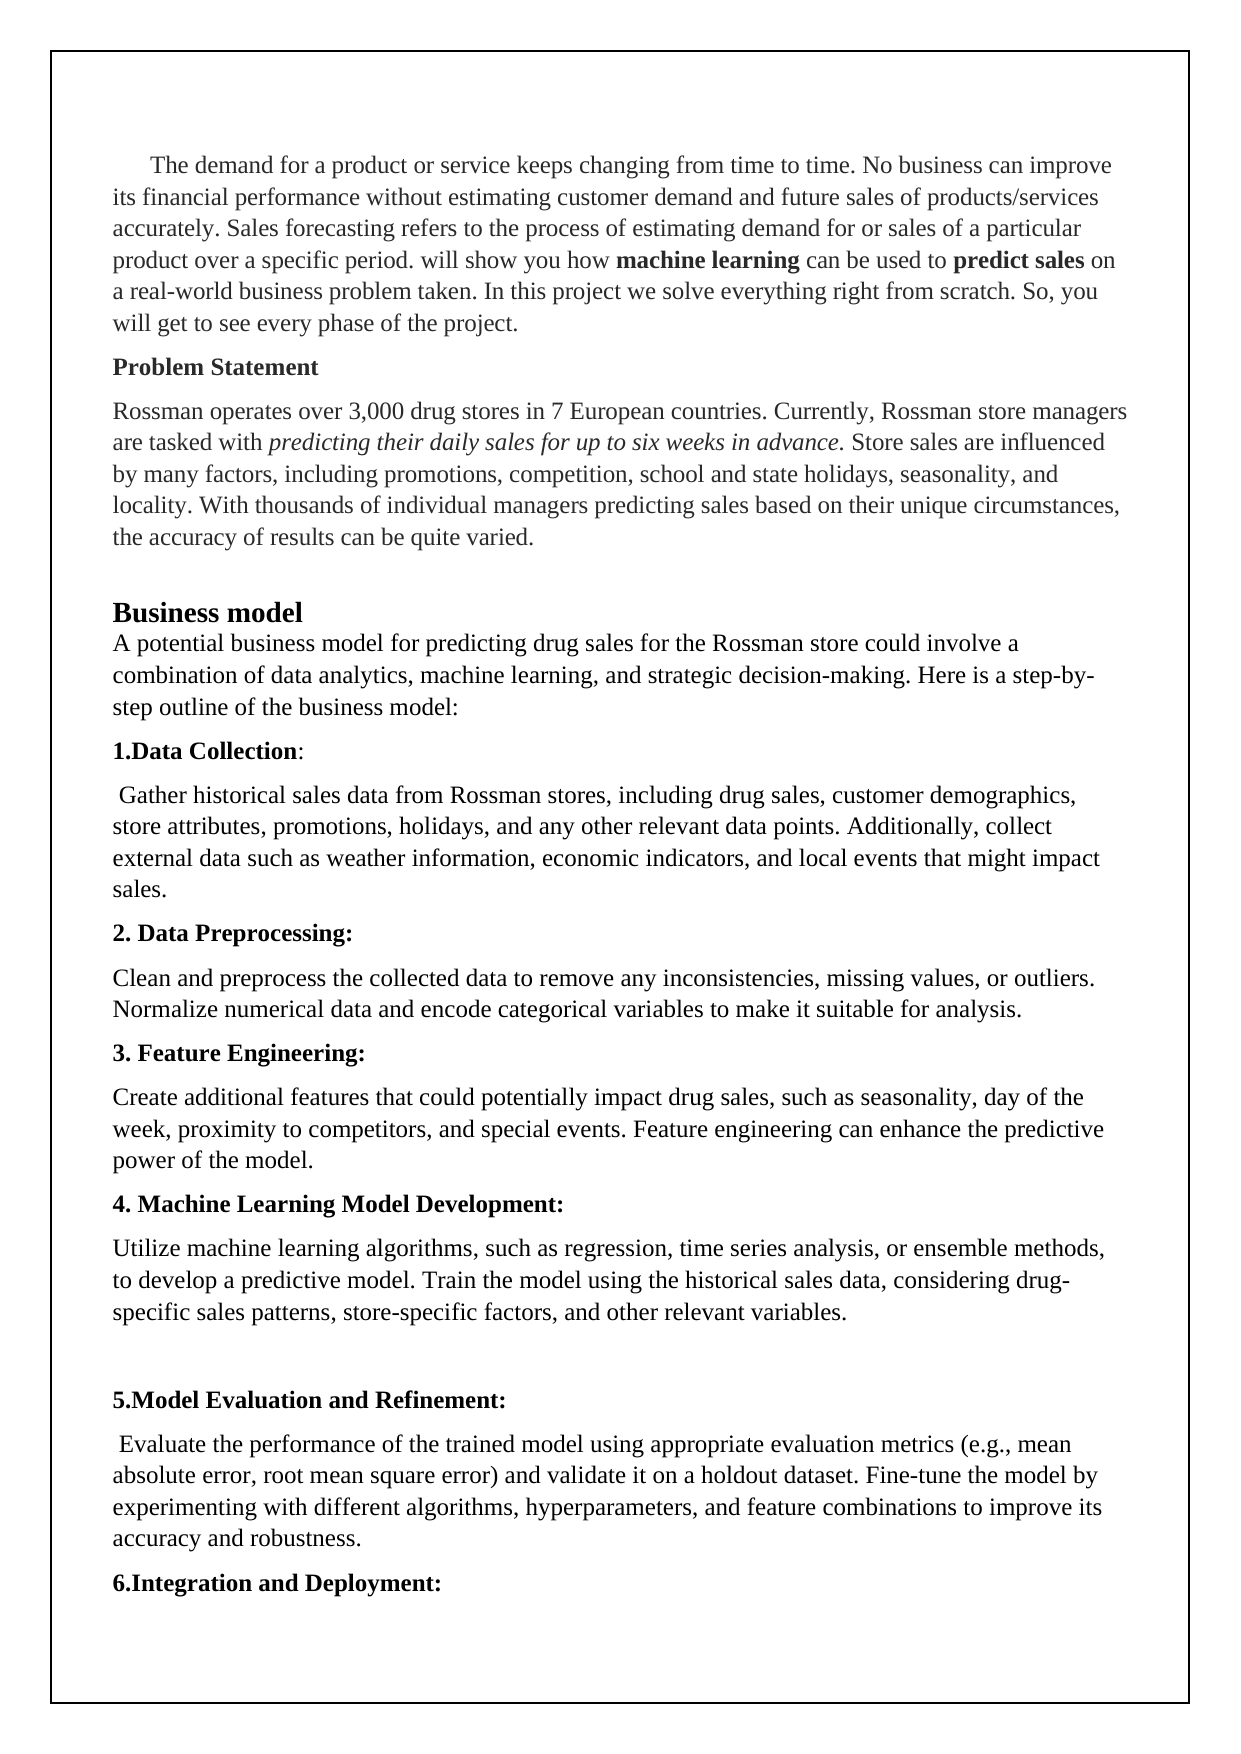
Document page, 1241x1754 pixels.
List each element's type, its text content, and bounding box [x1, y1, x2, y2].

text 1.Data Collection: [112, 736, 1128, 764]
text Business model [112, 595, 1128, 628]
text Rossman operates over 3,000 drug stores in 7 European countries. Currently, Rossman store managers are tasked with predicting their daily sales for up to six weeks in advance. Store sales are influenced by many factors, including promotions, competition, school and state holidays, seasonality, and locality. With thousands of individual managers predicting sales based on their unique circumstances, the accuracy of results can be quite varied. [112, 396, 1128, 551]
text A potential business model for predicting drug sales for the Rossman store could involve a combination of data analytics, machine learning, and strategic decision-making. Here is a step-by-step outline of the business model: [112, 628, 1128, 720]
text Clean and preprocess the collected data to remove any inconsistencies, missing values, or outliers. Normalize numerical data and encode categorical variables to make it suitable for analysis. [112, 963, 1128, 1023]
text Create additional features that could potentially impact drug sales, such as seasonality, day of the week, proximity to competitors, and special events. Feature engineering can enhance the predictive power of the model. [112, 1082, 1128, 1174]
text 3. Feature Engineering: [112, 1038, 1128, 1067]
text Problem Statement [112, 352, 1128, 381]
text Evaluate the performance of the trained model using appropriate evaluation metrics (e.g., mean absolute error, root mean square error) and validate it on a holdout dataset. Fine-tune the model by experimenting with different algorithms, hyperparameters, and feature combinations to improve its accuracy and robustness. [112, 1429, 1128, 1552]
text 2. Data Preprocessing: [112, 918, 1128, 947]
text 5.Model Evaluation and Refinement: [112, 1385, 1128, 1413]
text The demand for a product or service keeps changing from time to time. No business can improve its financial performance without estimating customer demand and future sales of products/services accurately. Sales forecasting refers to the process of estimating demand for or sales of a particular product over a specific period. will show you how machine learning can be used to predict sales on a real-world business problem taken. In this project we solve everything right from scratch. So, you will get to see every phase of the project. [112, 150, 1128, 337]
text Gather historical sales data from Rossman stores, including drug sales, customer demographics, store attributes, promotions, holidays, and any other relevant data points. Additionally, collect external data such as weather information, economic indicators, and local events that might impact sales. [112, 780, 1128, 903]
text 4. Machine Learning Model Development: [112, 1189, 1128, 1218]
text 6.Integration and Deployment: [112, 1568, 1128, 1596]
text Utilize machine learning algorithms, such as regression, time series analysis, or ensemble methods, to develop a predictive model. Train the model using the historical sales data, considering drug-specific sales patterns, store-specific factors, and other relevant variables. [112, 1233, 1128, 1325]
